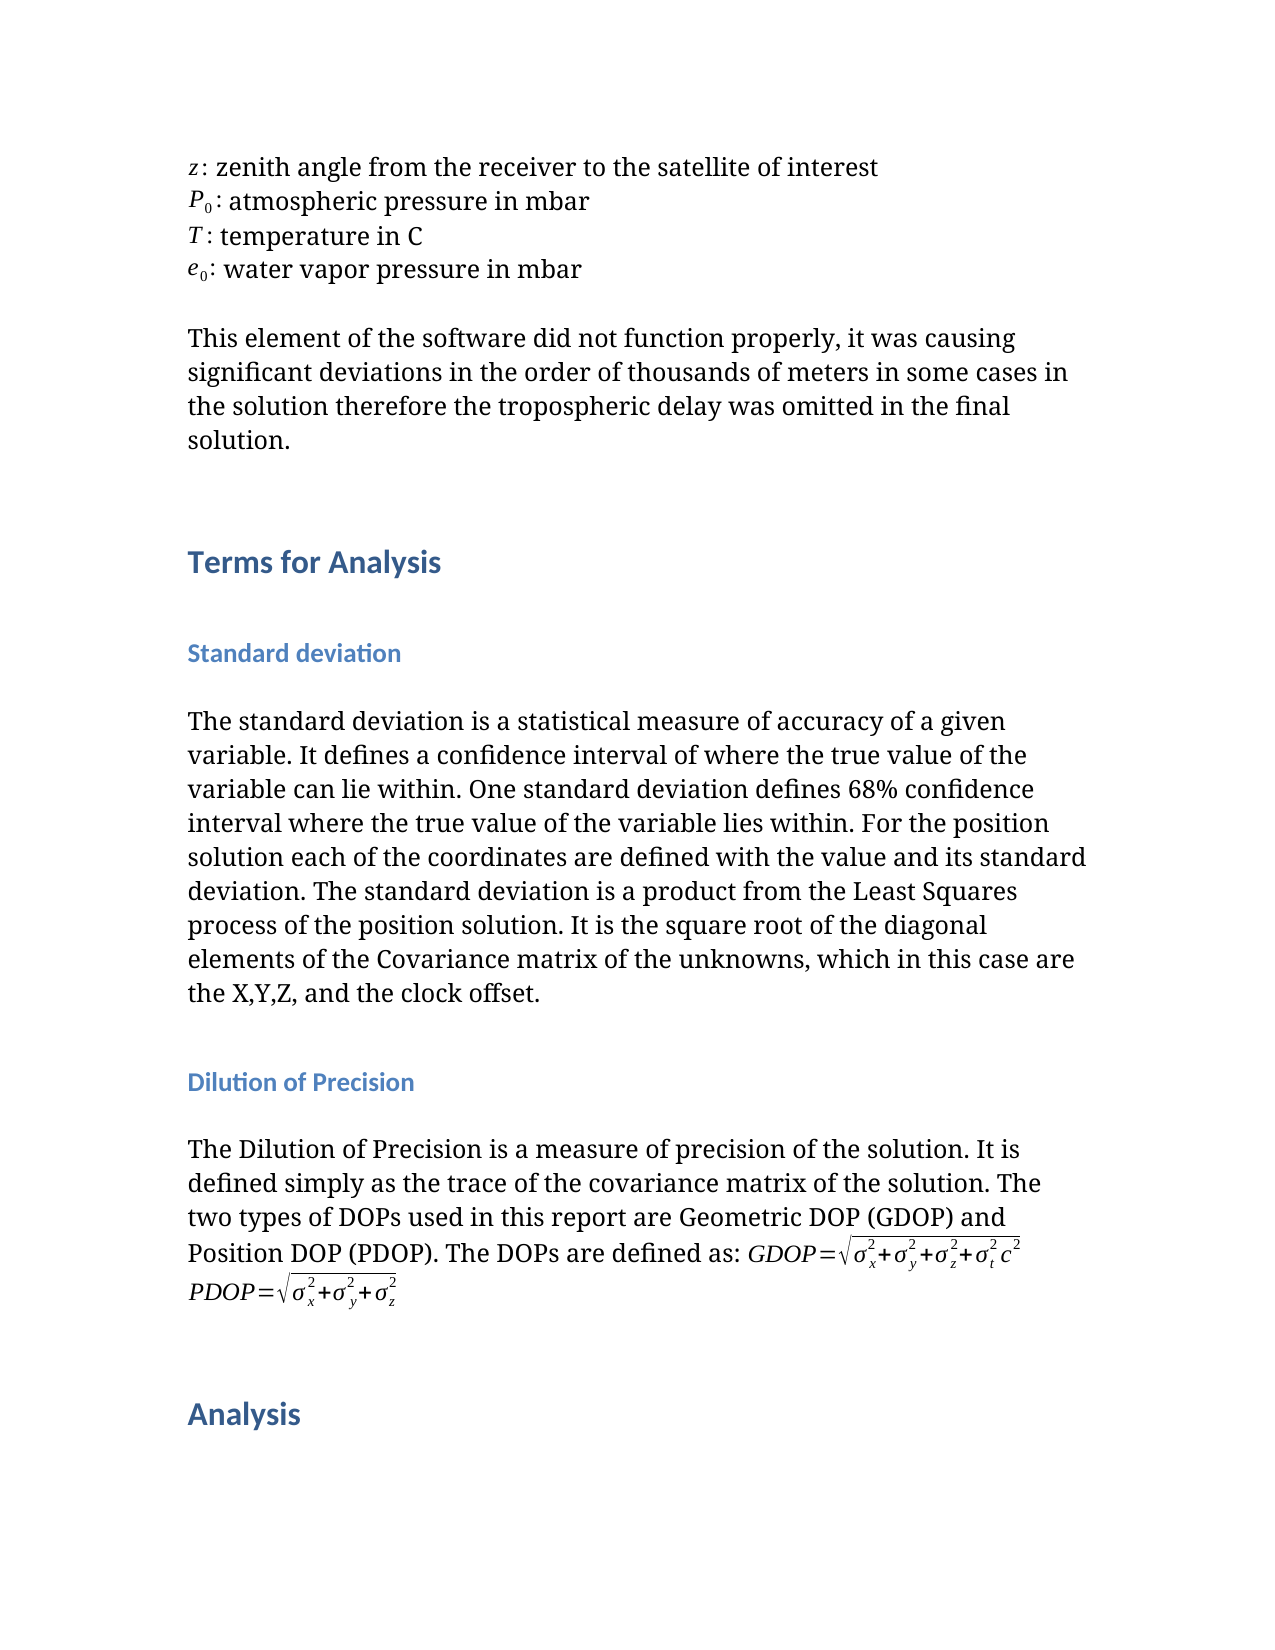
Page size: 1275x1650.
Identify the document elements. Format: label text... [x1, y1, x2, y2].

subtitle Standard deviation [187, 636, 1087, 669]
subtitle Analysis [187, 1393, 1087, 1434]
text atmospheric pressure in mbar [187, 184, 1087, 218]
subtitle Terms for Analysis [187, 541, 1087, 581]
text The standard deviation is a statistical measure of accuracy of a given variable. It defines a confidence interval of where the true value of the variable can lie within. One standard deviation defines 68% confidence interval where the true value of the variable lies within. For the position solution each of the coordinates are defined with the value and its standard deviation. The standard deviation is a product from the Least Squares process of the position solution. It is the square root of the diagonal elements of the Covariance matrix of the unknowns, which in this case are the X,Y,Z, and the clock offset. [187, 703, 1087, 1010]
subtitle Dilution of Precision [187, 1065, 1087, 1098]
text This element of the software did not function properly, it was causing significant deviations in the order of thousands of meters in some cases in the solution therefore the tropospheric delay was omitted in the final solution. [187, 320, 1087, 457]
text zenith angle from the receiver to the satellite of interest [187, 150, 1087, 184]
text temperature in C [187, 218, 1087, 252]
text water vapor pressure in mbar [187, 252, 1087, 286]
text The Dilution of Precision is a measure of precision of the solution. It is defined simply as the trace of the covariance matrix of the solution. The two types of DOPs used in this report are Geometric DOP (GDOP) and Position DOP (PDOP). The DOPs are defined as: [187, 1132, 1087, 1272]
